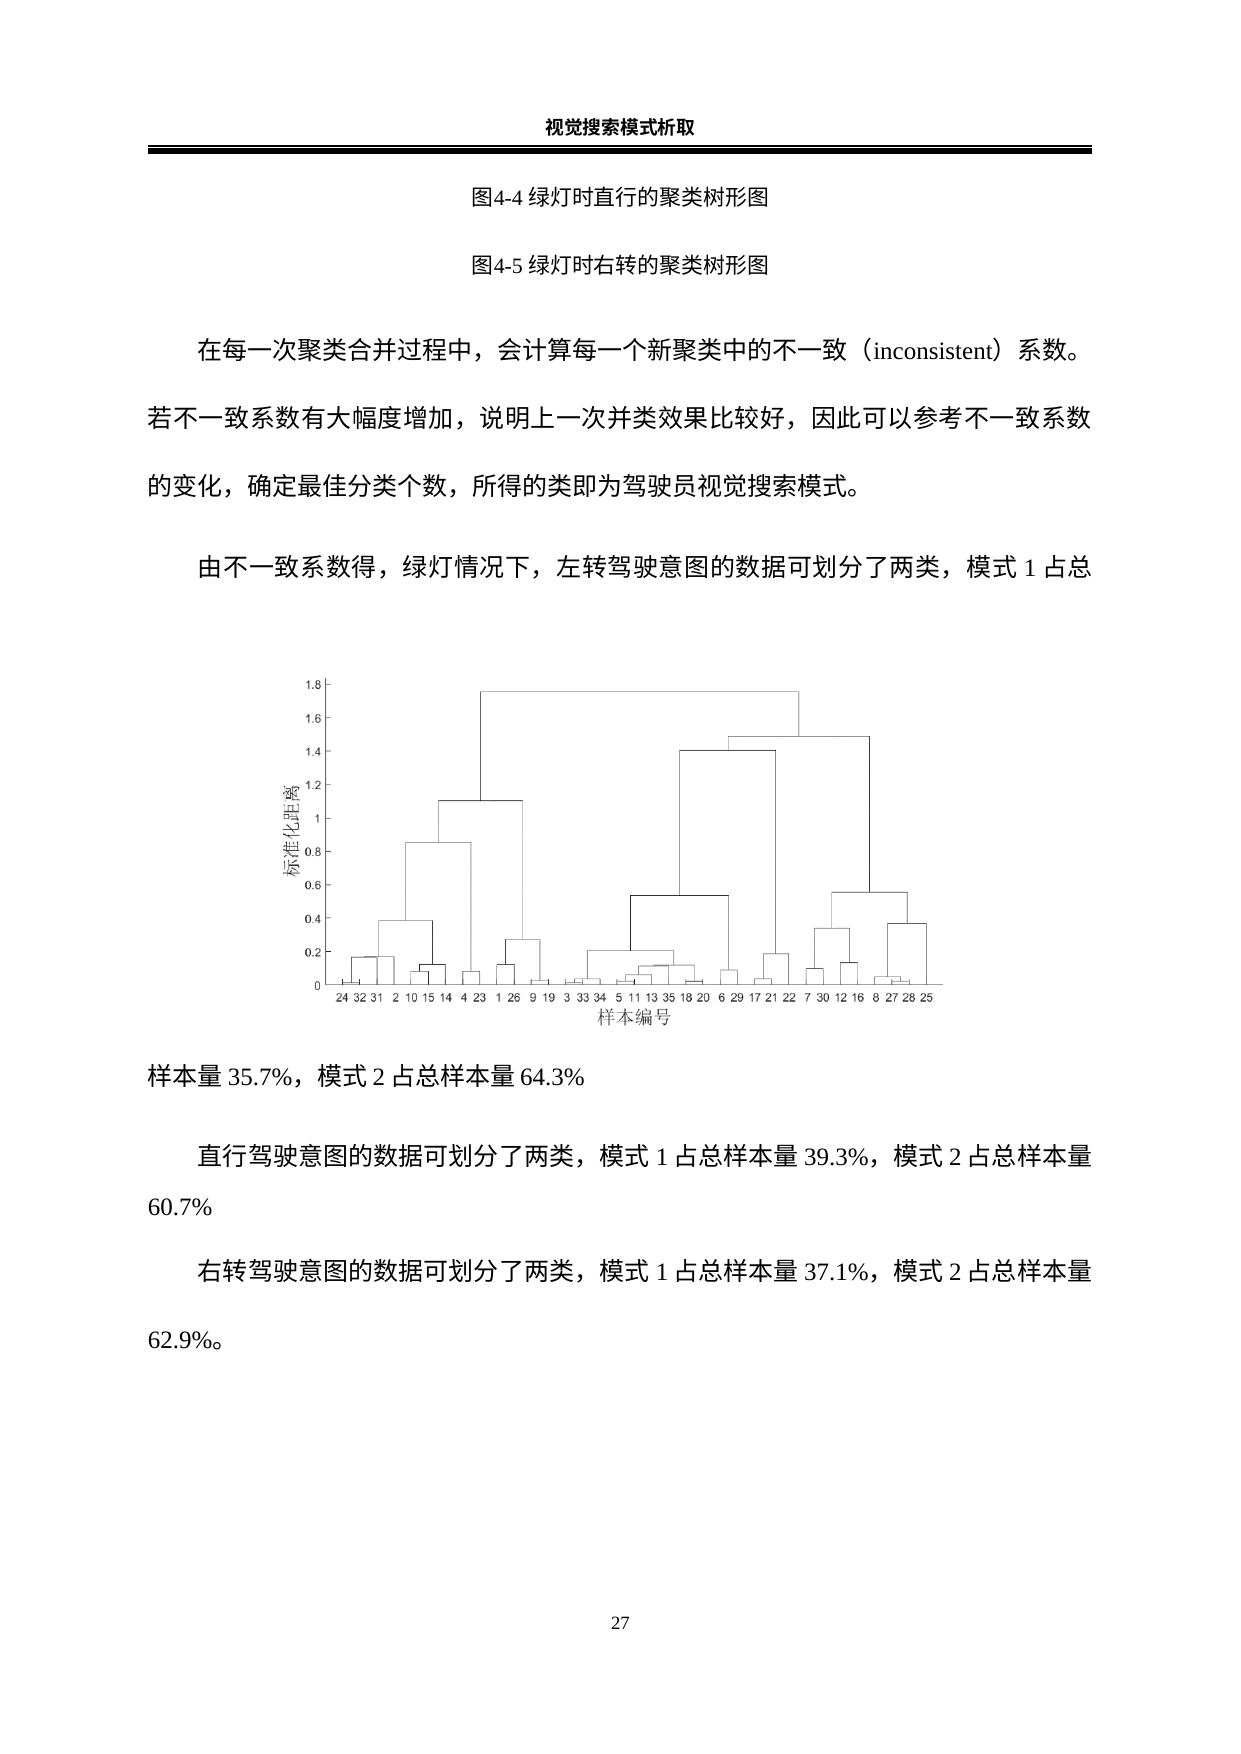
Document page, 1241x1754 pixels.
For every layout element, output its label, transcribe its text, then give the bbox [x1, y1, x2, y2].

text 直行驾驶意图的数据可划分了两类，模式1占总样本量39.3%，模式2占总样本量60.7% [148, 1121, 1092, 1223]
subtitle 绿灯时直行的聚类树形图 [148, 179, 1092, 213]
text 右转驾驶意图的数据可划分了两类，模式1占总样本量37.1%，模式2占总样本量62.9%。 [148, 1235, 1092, 1371]
picture [221, 648, 1019, 1028]
text 在每一次聚类合并过程中，会计算每一个新聚类中的不一致（inconsistent）系数。若不一致系数有大幅度增加，说明上一次并类效果比较好，因此可以参考不一致系数的变化，确定最佳分类个数，所得的类即为驾驶员视觉搜索模式。 [148, 315, 1092, 519]
subtitle 绿灯时右转的聚类树形图 [148, 247, 1092, 281]
